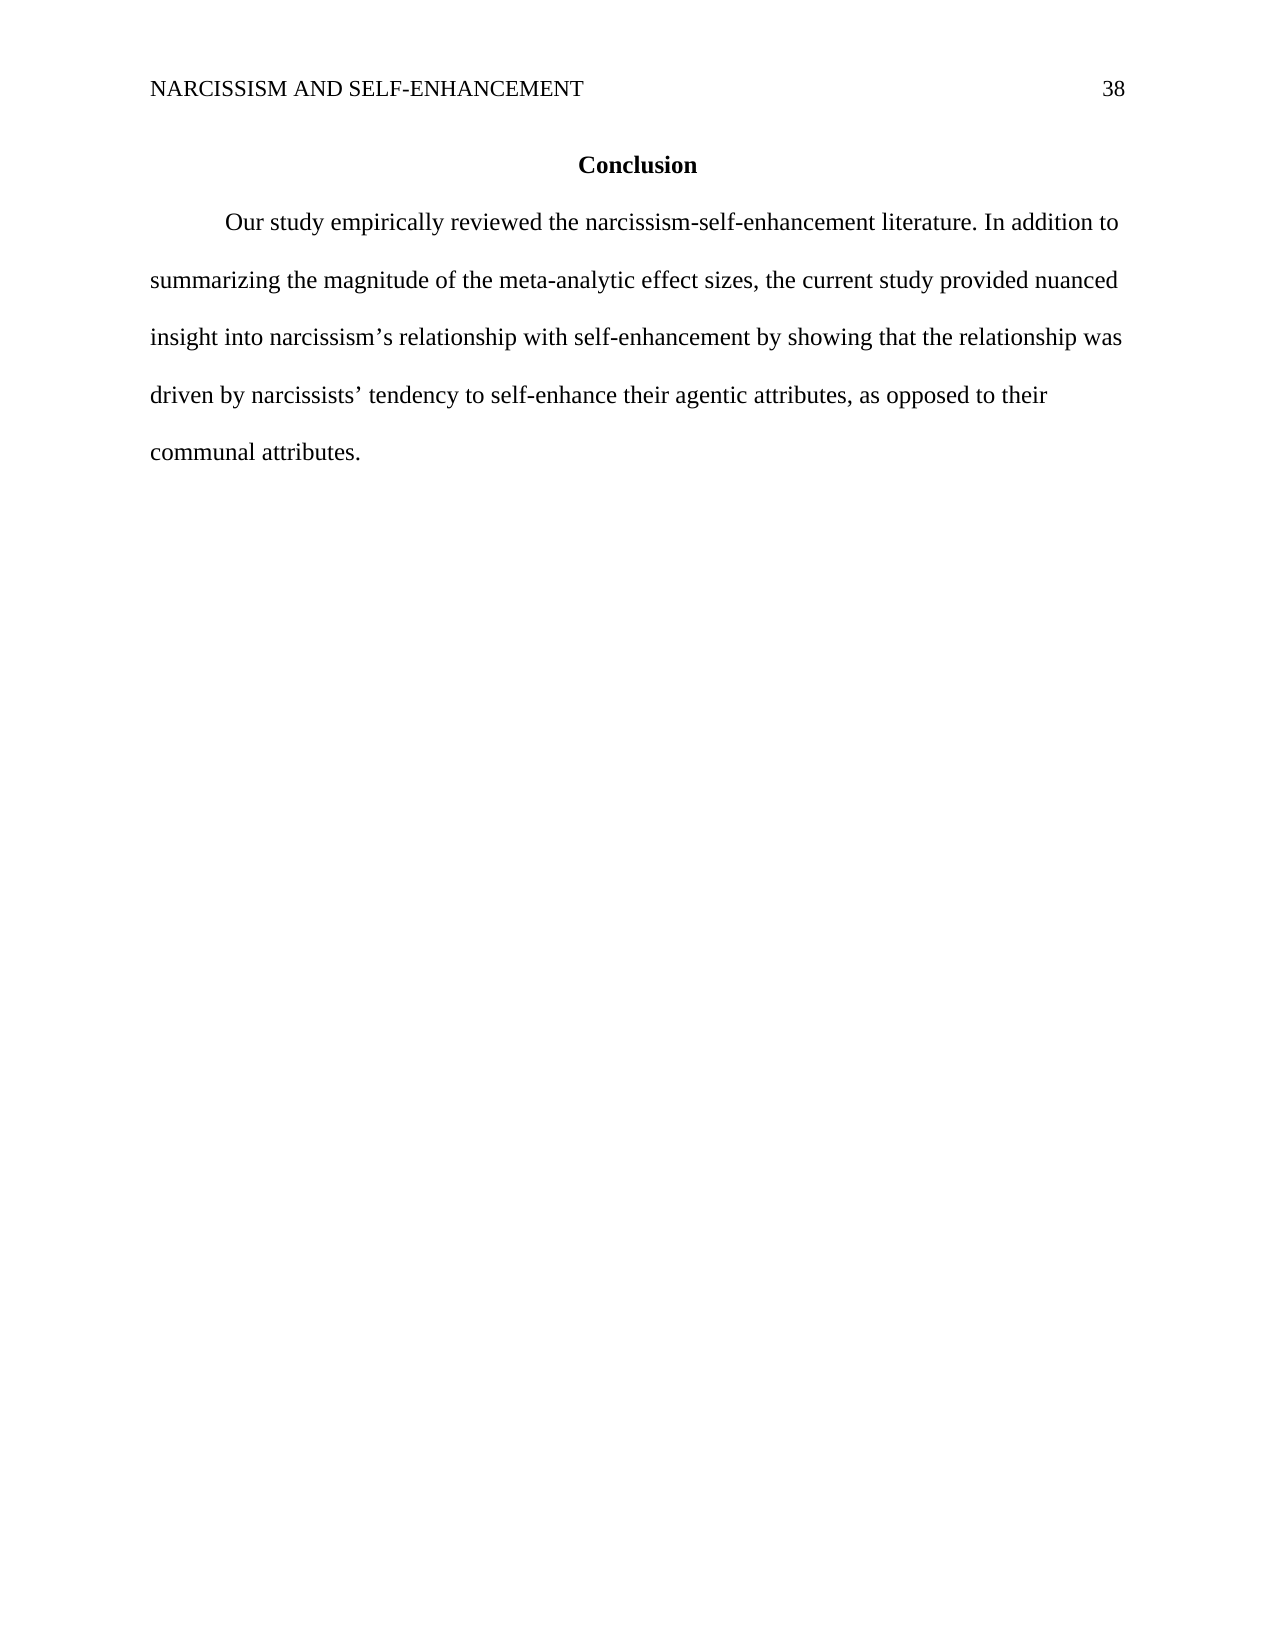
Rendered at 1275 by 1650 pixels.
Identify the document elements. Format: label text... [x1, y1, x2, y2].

text Our study empirically reviewed the narcissism-self-enhancement literature. In addition to summarizing the magnitude of the meta-analytic effect sizes, the current study provided nuanced insight into narcissism’s relationship with self-enhancement by showing that the relationship was driven by narcissists’ tendency to self-enhance their agentic attributes, as opposed to their communal attributes. [150, 207, 1125, 466]
text Conclusion [150, 150, 1125, 179]
